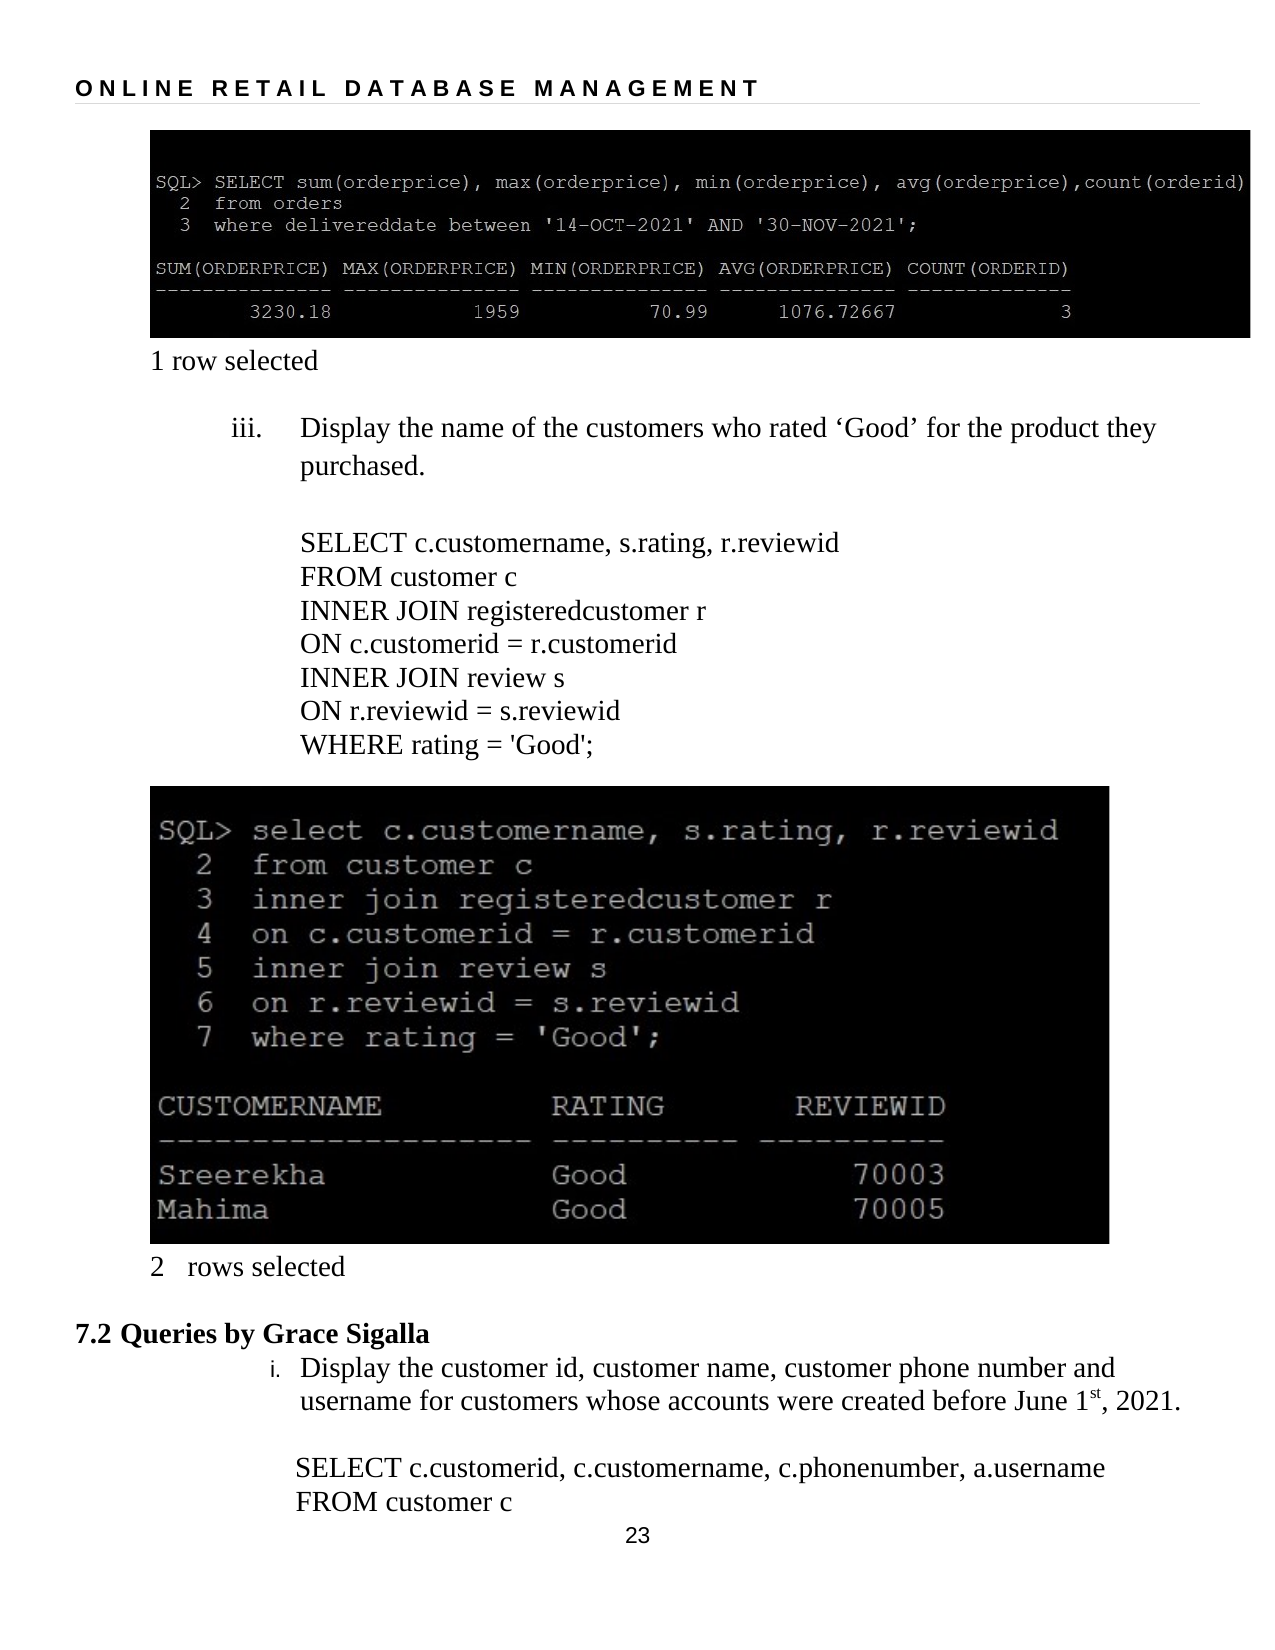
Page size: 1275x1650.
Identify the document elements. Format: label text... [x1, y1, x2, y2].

list Queries by Grace Sigalla [75, 1316, 1200, 1350]
text SELECT c.customerid, c.customername, c.phonenumber, a.username [244, 1450, 1200, 1484]
text ON c.customerid = r.customerid [225, 626, 1200, 660]
text ON r.reviewid = s.reviewid [225, 693, 1200, 727]
list Display the name of the customers who rated ‘Good’ for the product they purchased. [262, 410, 1200, 482]
picture [150, 130, 1251, 338]
text INNER JOIN review s [225, 660, 1200, 693]
text WHERE rating = 'Good'; [225, 727, 1200, 760]
text INNER JOIN registeredcustomer r [225, 593, 1200, 626]
text SELECT c.customername, s.rating, r.reviewid [225, 526, 1200, 559]
picture [150, 786, 1110, 1244]
list Display the customer id, customer name, customer phone number and username for customers whose accounts were created before June 1st, 2021. [281, 1350, 1200, 1417]
list rows selected [150, 1249, 1200, 1283]
text FROM customer c [244, 1484, 1200, 1517]
text FROM customer c [225, 559, 1200, 593]
text 1 row selected [75, 343, 1200, 376]
